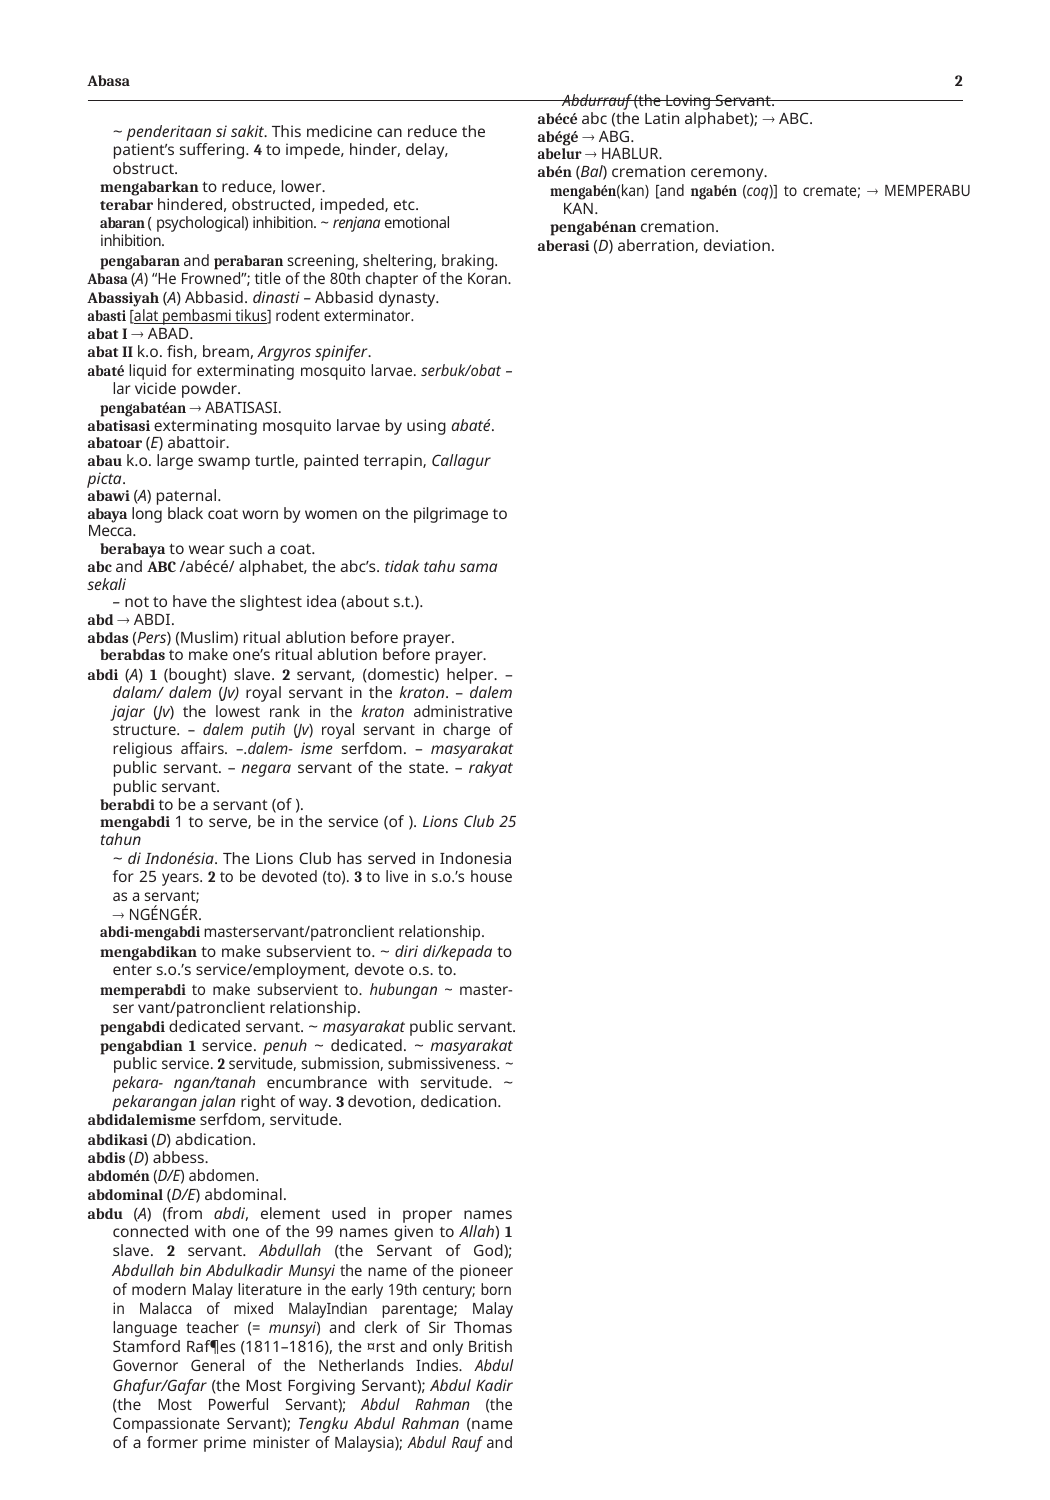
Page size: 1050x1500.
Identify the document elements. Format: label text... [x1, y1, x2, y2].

text abau k.o. large swamp turtle, painted terrapin, Callagur picta. [87, 452, 517, 488]
text abaté liquid for exterminating mosquito larvae. serbuk/obat – lar­ vicide powder. [87, 361, 513, 399]
text abdikasi (D) abdication. abdis (D) abbess. abdomén (D/E) abdomen. [88, 1130, 265, 1186]
text abatisasi exterminating mosquito larvae by using abaté. [87, 417, 517, 434]
text abasti [alat pembasmi tikus] rodent exterminator. [87, 308, 517, 325]
text terabar hindered, obstructed, impeded, etc. [100, 196, 517, 214]
text abaran ( psychological) inhibition. ~ renjana emotional inhibition. [100, 214, 517, 250]
subtitle Abasa 2 [87, 73, 975, 91]
text abatoar (E) abattoir. [87, 434, 517, 452]
text abécé abc (the Latin alphabet);  ABC. [537, 111, 975, 128]
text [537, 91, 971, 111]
text ~ penderitaan si sakit. This medicine can reduce the patient’s suffering. 4 to impede, hinder, delay, obstruct. [112, 123, 513, 179]
text ~ di Indonésia. The Lions Club has served in Indonesia for 25 years. 2 to be devoted (to). 3 to live in s.o.’s house as a servant; [112, 850, 513, 906]
text abén (Bal) cremation ceremony. [537, 164, 975, 181]
text abaya long black coat worn by women on the pilgrimage to Mecca. [87, 505, 517, 540]
text berabdas to make one’s ritual ablution before prayer. [100, 647, 517, 664]
text abégé  ABG. [537, 128, 975, 146]
text abdominal (D/E) abdominal. [88, 1186, 517, 1203]
text aberasi (D) aberration, deviation. [537, 236, 975, 255]
text mengabén(kan) [and ngabén (coq)] to cremate;  MEMPERABU­ KAN. [550, 182, 971, 219]
text abdas (Pers) (Muslim) ritual ablution before prayer. [87, 629, 517, 647]
text berabdi to be a servant (of ). [100, 797, 517, 813]
text – not to have the slightest idea (about s.t.). [112, 594, 517, 611]
text abdidalemisme serfdom, servitude. [88, 1112, 517, 1129]
text pengabdi dedicated servant. ~ masyarakat public servant. [100, 1018, 517, 1036]
text pengabatéan  ABATISASI. [100, 399, 517, 417]
text pengabdian 1 service. penuh ~ dedicated. ~ masyarakat public service. 2 servitude, submission, submissiveness. ~ pekara- ngan/tanah encumbrance with servitude. ~ pekarangan jalan right of way. 3 devotion, dedication. [100, 1037, 513, 1112]
text abdu (A) (from abdi, element used in proper names connected with one of the 99 names given to Allah) 1 slave. 2 servant. Abdullah (the Servant of God); Abdullah bin Abdulkadir Munsyi the name of the pioneer of modern Malay literature in the early 19th century; born in Malacca of mixed Malay­Indian parentage; Malay language teacher (= munsyi) and clerk of Sir Thomas Stamford Raf¶es (1811–1816), the ¤rst and only British Governor General of the Netherlands Indies. Abdul Ghafur/Gafar (the Most Forgiving Servant); Abdul Kadir (the Most Powerful Servant); Abdul Rahman (the Compassionate Servant); Tengku Abdul Rahman (name of a former prime minister of Malaysia); Abdul Rauf and Abdurrauf (the Loving Servant. [87, 1204, 513, 1453]
text abc and ABC /a­bé­cé/ alphabet, the abc’s. tidak tahu sama sekali [87, 558, 517, 594]
text mengabarkan to reduce, lower. [100, 179, 517, 196]
text abelur  HABLUR. [537, 146, 975, 164]
text abd  ABDI. [87, 611, 517, 629]
text mengabdi 1 to serve, be in the service (of ). Lions Club 25 tahun [100, 813, 517, 849]
text pengabénan cremation. [550, 219, 975, 236]
text pengabaran and perabaran screening, sheltering, braking. Abasa (A) “He Frowned”; title of the 80th chapter of the Koran. Abassiyah (A) Abbasid. dinasti – Abbasid dynasty. [87, 251, 513, 308]
text memperabdi to make subservient to. hubungan ~ master­ser­ vant/patron­client relationship. [100, 981, 513, 1018]
text abat II k.o. fish, bream, Argyros spinifer. [87, 343, 517, 361]
text abawi (A) paternal. [87, 488, 517, 505]
text  NGÉNGÉR. [112, 906, 517, 924]
text mengabdikan to make subservient to. ~ diri di/kepada to enter s.o.’s service/employment, devote o.s. to. [100, 942, 513, 980]
text berabaya to wear such a coat. [100, 540, 517, 558]
text abdi (A) 1 (bought) slave. 2 servant, (domestic) helper. – dalam/ dalem (Jv) royal servant in the kraton. – dalem jajar (Jv) the lowest rank in the kraton administrative structure. – dalem putih (Jv) royal servant in charge of religious affairs. –.dalem- isme serfdom. – masyarakat public servant. – negara servant of the state. – rakyat public servant. [87, 665, 513, 797]
text abat I  ABAD. [87, 325, 517, 343]
text abdi-mengabdi master­servant/patron­client relationship. [100, 924, 517, 941]
